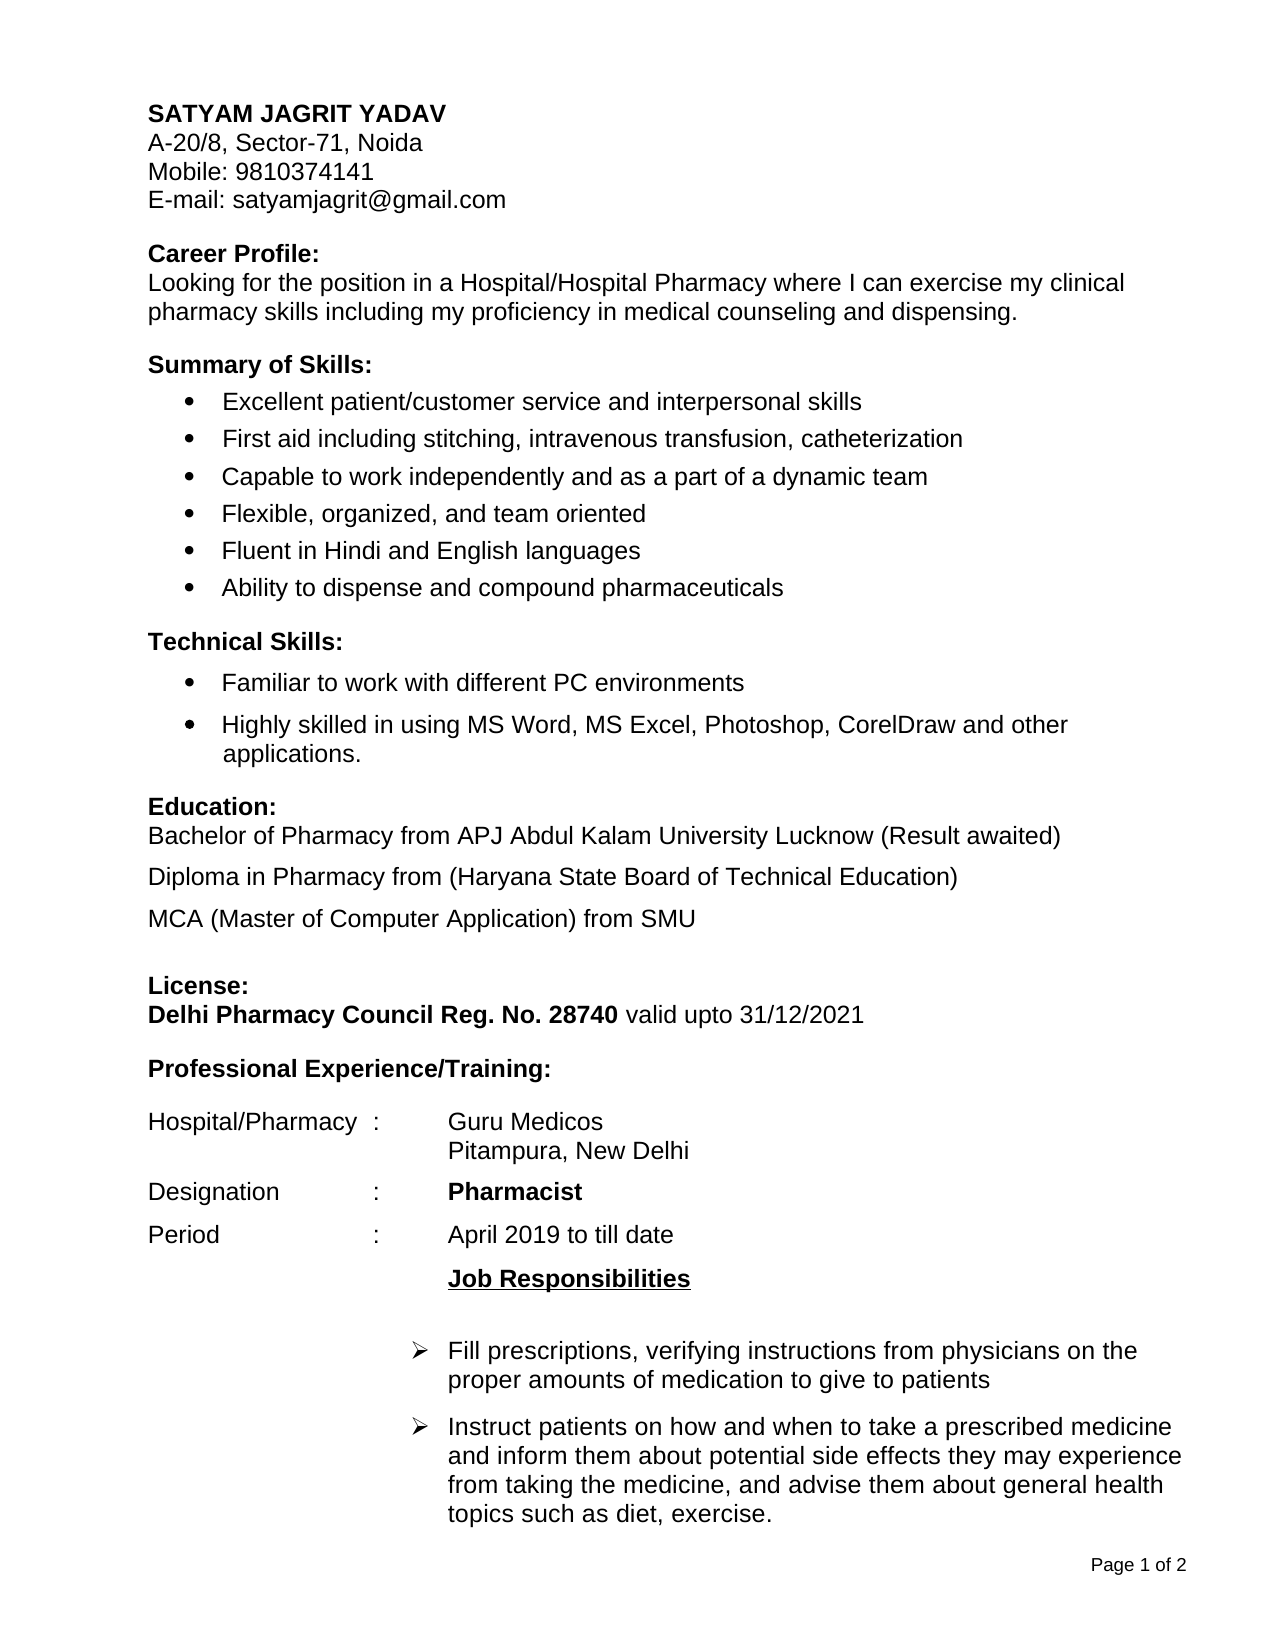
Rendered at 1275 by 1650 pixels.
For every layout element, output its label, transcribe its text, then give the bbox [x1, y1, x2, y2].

subtitle E-mail: satyamjagrit@gmail.com [148, 185, 1186, 214]
list Highly skilled in using MS Word, MS Excel, Photoshop, CorelDraw and other applications. [185, 710, 1186, 767]
text Hospital/Pharmacy : Guru Medicos [148, 1107, 1186, 1136]
text Professional Experience/Training: [148, 1054, 1186, 1082]
subtitle SATYAM JAGRIT YADAV [148, 99, 1186, 128]
text Education: Bachelor of Pharmacy from APJ Abdul Kalam University Lucknow (Result awaited) [148, 792, 1186, 850]
text MCA (Master of Computer Application) from SMU [148, 903, 1186, 959]
text Period : April 2019 to till date [148, 1221, 1186, 1249]
text Technical Skills: [148, 627, 1186, 656]
text Diploma in Pharmacy from (Haryana State Board of Technical Education) [148, 862, 1186, 891]
text License: Delhi Pharmacy Council Reg. No. 28740 valid upto 31/12/2021 [148, 971, 1186, 1029]
list Fluent in Hindi and English languages [185, 536, 1186, 565]
text Designation : Pharmacist [148, 1177, 1186, 1206]
list Instruct patients on how and when to take a prescribed medicine and inform them about potential side effects they may experience from taking the medicine, and advise them about general health topics such as diet, exercise. [410, 1412, 1186, 1527]
list Capable to work independently and as a part of a dynamic team [185, 462, 1186, 491]
list Fill prescriptions, verifying instructions from physicians on the proper amounts of medication to give to patients [410, 1336, 1186, 1393]
list Excellent patient/customer service and interpersonal skills [185, 387, 1186, 416]
list Familiar to work with different PC environments [185, 668, 1186, 697]
text Pitampura, New Delhi [148, 1136, 1186, 1165]
list Flexible, organized, and team oriented [185, 499, 1186, 528]
list First aid including stitching, intravenous transfusion, catheterization [185, 424, 1186, 453]
subtitle A-20/8, Sector-71, Noida [148, 128, 1186, 156]
text Career Profile: Looking for the position in a Hospital/Hospital Pharmacy where I can exercise my clinical pharmacy skills including my proficiency in medical counseling and dispensing. [148, 239, 1186, 325]
text Job Responsibilities [148, 1264, 1186, 1292]
text Summary of Skills: [148, 350, 1186, 379]
subtitle Mobile: 9810374141 [148, 156, 1186, 185]
list Ability to dispense and compound pharmaceuticals [185, 573, 1186, 602]
